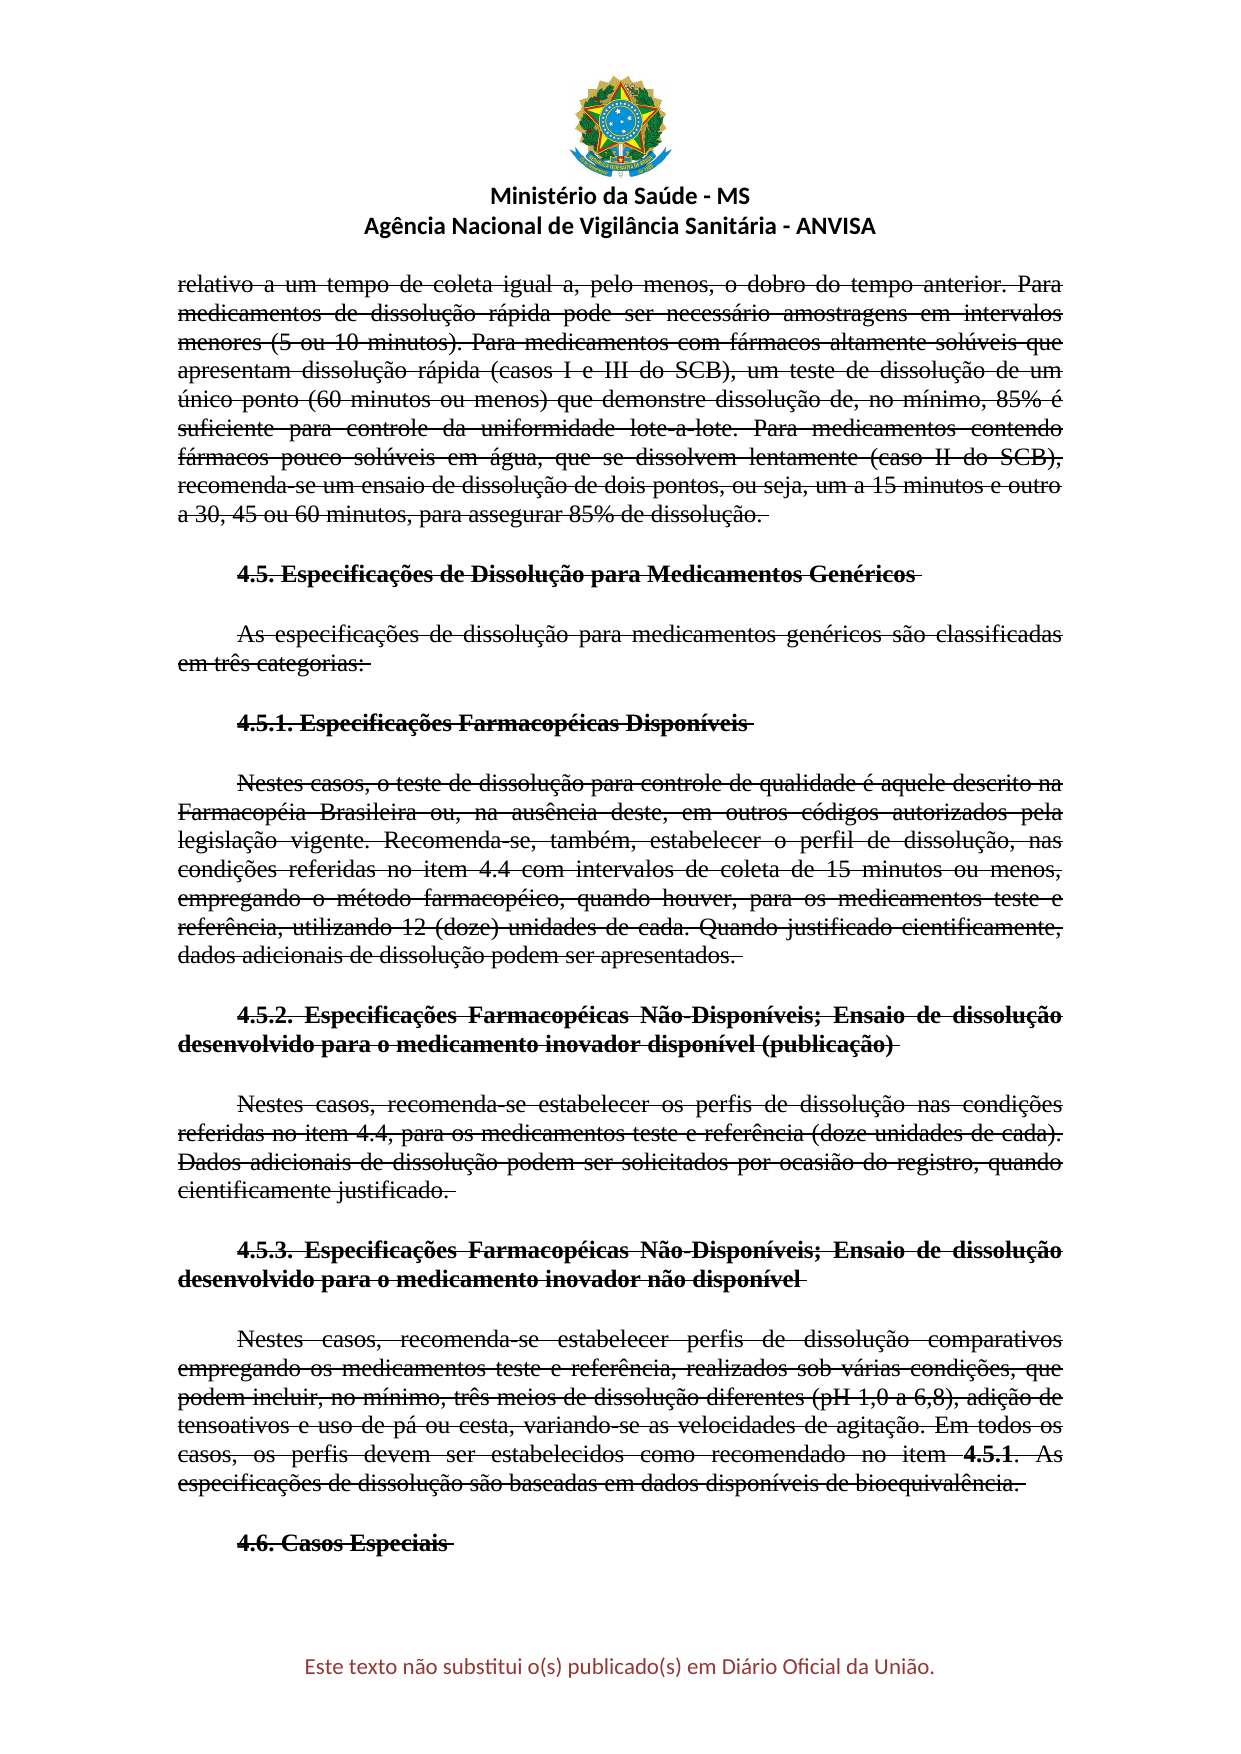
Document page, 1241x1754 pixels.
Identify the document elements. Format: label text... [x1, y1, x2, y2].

text Nestes casos, recomenda-se estabelecer perfis de dissolução comparativos empregando os medicamentos teste e referência, realizados sob várias condições, que podem incluir, no mínimo, três meios de dissolução diferentes (pH 1,0 a 6,8), adição de tensoativos e uso de pá ou cesta, variando-se as velocidades de agitação. Em todos os casos, os perfis devem ser estabelecidos como recomendado no item 4.5.1. As especificações de dissolução são baseadas em dados disponíveis de bioequivalência. [177, 1324, 1063, 1368]
text Nestes casos, o teste de dissolução para controle de qualidade é aquele descrito na Farmacopéia Brasileira ou, na ausência deste, em outros códigos autorizados pela legislação vigente. Recomenda-se, também, estabelecer o perfil de dissolução, nas condições referidas no item 4.4 com intervalos de coleta de 15 minutos ou menos, empregando o método farmacopéico, quando houver, para os medicamentos teste e referência, utilizando 12 (doze) unidades de cada. Quando justificado cientificamente, dados adicionais de dissolução podem ser apresentados. [177, 768, 1063, 812]
picture [566, 73, 674, 180]
text Nestes casos, recomenda-se estabelecer os perfis de dissolução nas condições referidas no item 4.4, para os medicamentos teste e referência (doze unidades de cada). Dados adicionais de dissolução podem ser solicitados por ocasião do registro, quando cientificamente justificado. [177, 1089, 1063, 1133]
text Nestes casos, recomenda-se estabelecer os perfis de dissolução nas condições referidas no item 4.4, para os medicamentos teste e referência (doze unidades de cada). Dados adicionais de dissolução podem ser solicitados por ocasião do registro, quando cientificamente justificado. [177, 1163, 1063, 1204]
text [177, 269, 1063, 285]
text 4.5.1. Especificações Farmacopéicas Disponíveis [177, 708, 1063, 737]
text Nestes casos, o teste de dissolução para controle de qualidade é aquele descrito na Farmacopéia Brasileira ou, na ausência deste, em outros códigos autorizados pela legislação vigente. Recomenda-se, também, estabelecer o perfil de dissolução, nas condições referidas no item 4.4 com intervalos de coleta de 15 minutos ou menos, empregando o método farmacopéico, quando houver, para os medicamentos teste e referência, utilizando 12 (doze) unidades de cada. Quando justificado cientificamente, dados adicionais de dissolução podem ser apresentados. [177, 929, 1063, 969]
text Nestes casos, recomenda-se estabelecer os perfis de dissolução nas condições referidas no item 4.4, para os medicamentos teste e referência (doze unidades de cada). Dados adicionais de dissolução podem ser solicitados por ocasião do registro, quando cientificamente justificado. [177, 1135, 1063, 1162]
text As especificações de dissolução para medicamentos genéricos são classificadas em três categorias: [177, 619, 1063, 677]
text Nestes casos, recomenda-se estabelecer perfis de dissolução comparativos empregando os medicamentos teste e referência, realizados sob várias condições, que podem incluir, no mínimo, três meios de dissolução diferentes (pH 1,0 a 6,8), adição de tensoativos e uso de pá ou cesta, variando-se as velocidades de agitação. Em todos os casos, os perfis devem ser estabelecidos como recomendado no item 4.5.1. As especificações de dissolução são baseadas em dados disponíveis de bioequivalência. [177, 1456, 1063, 1497]
text Nestes casos, o teste de dissolução para controle de qualidade é aquele descrito na Farmacopéia Brasileira ou, na ausência deste, em outros códigos autorizados pela legislação vigente. Recomenda-se, também, estabelecer o perfil de dissolução, nas condições referidas no item 4.4 com intervalos de coleta de 15 minutos ou menos, empregando o método farmacopéico, quando houver, para os medicamentos teste e referência, utilizando 12 (doze) unidades de cada. Quando justificado cientificamente, dados adicionais de dissolução podem ser apresentados. [177, 842, 1063, 898]
text 4.5. Especificações de Dissolução para Medicamentos Genéricos [177, 559, 1063, 588]
text 4.5.2. Especificações Farmacopéicas Não-Disponíveis; Ensaio de dissolução desenvolvido para o medicamento inovador disponível (publicação) [177, 1000, 1063, 1058]
text 4.6. Casos Especiais [177, 1528, 1063, 1557]
text 4.5.3. Especificações Farmacopéicas Não-Disponíveis; Ensaio de dissolução desenvolvido para o medicamento inovador não disponível [177, 1235, 1063, 1293]
